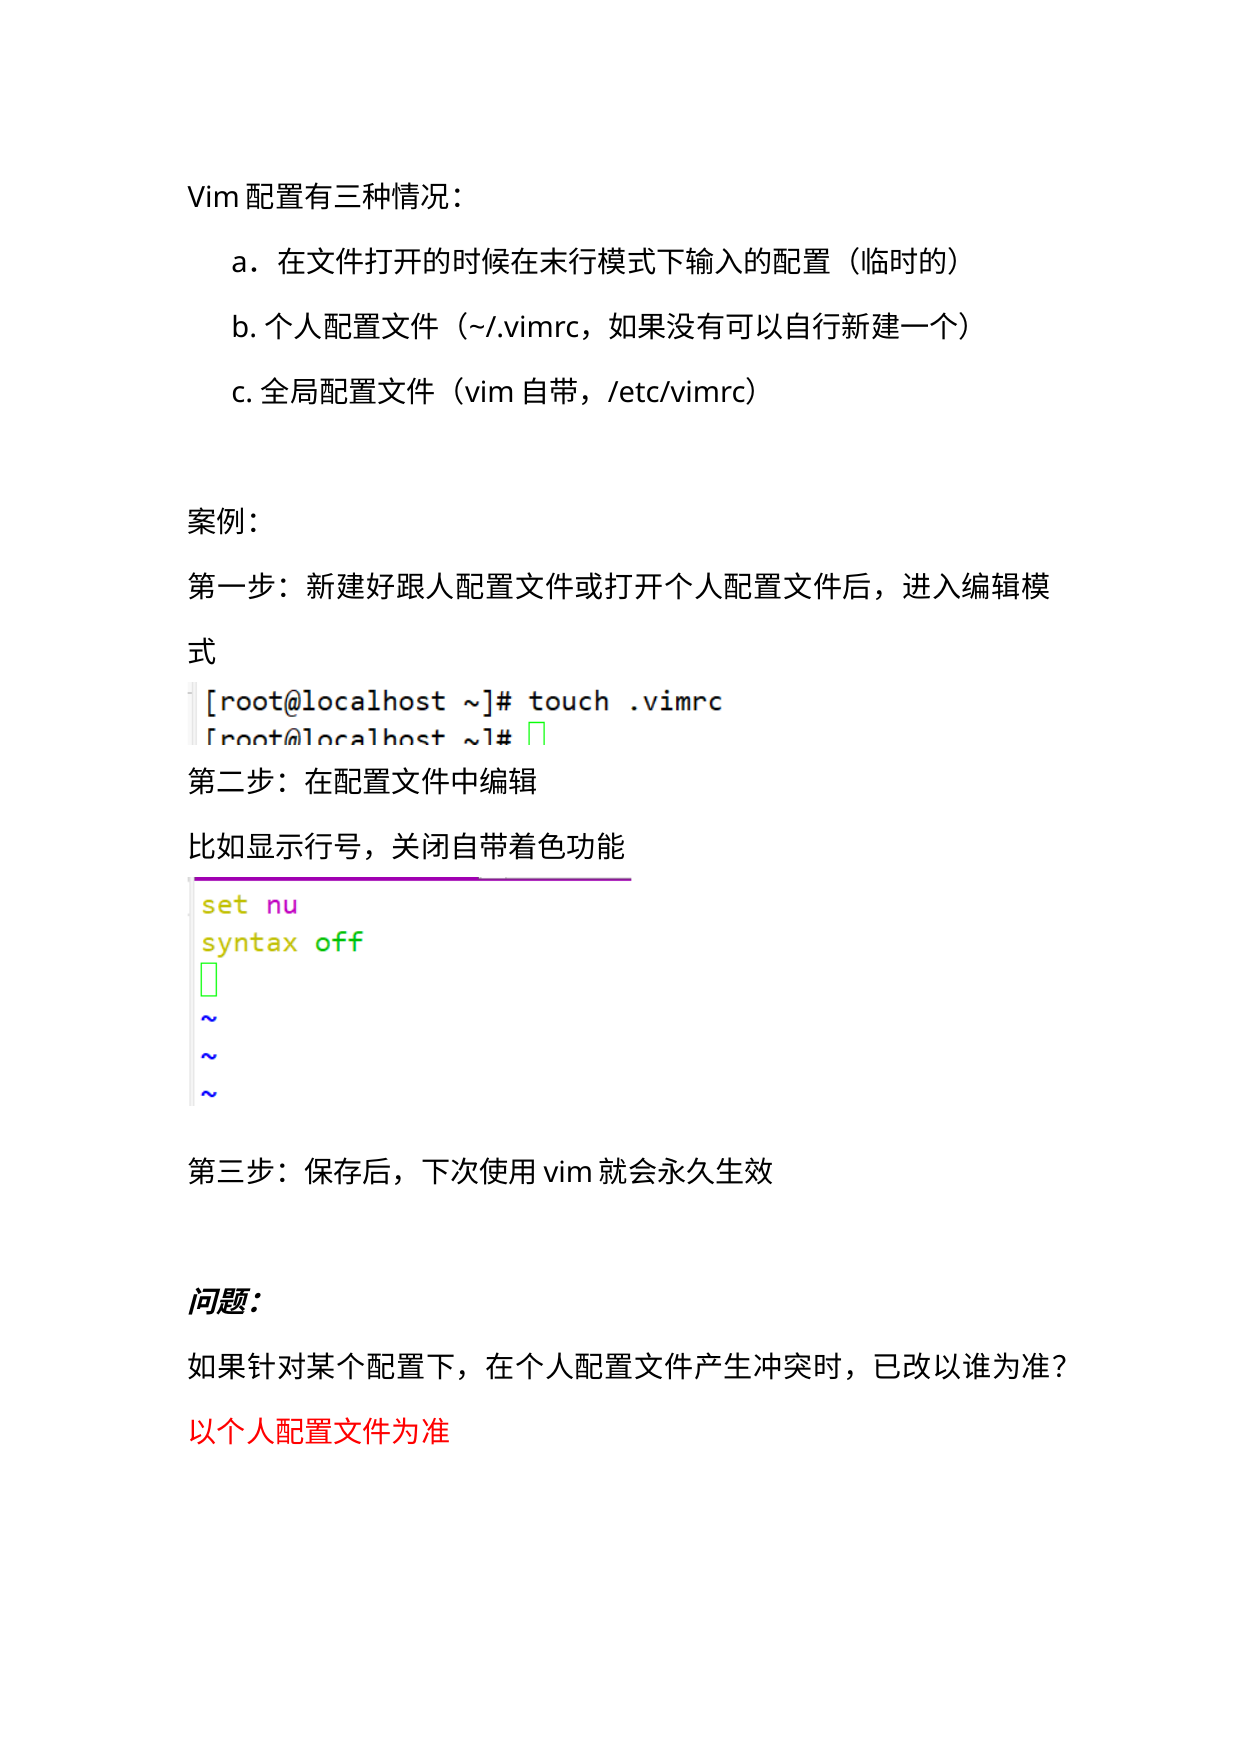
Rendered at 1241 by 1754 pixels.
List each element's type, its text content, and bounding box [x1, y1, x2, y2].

text a．在文件打开的时候在末行模式下输入的配置（临时的） [187, 227, 1053, 292]
text b. 个人配置文件（~/.vimrc，如果没有可以自行新建一个） [187, 292, 1053, 357]
text 比如显示行号，关闭自带着色功能 [187, 812, 1053, 877]
text 第一步：新建好跟人配置文件或打开个人配置文件后，进入编辑模式 [187, 552, 1053, 682]
text 第二步：在配置文件中编辑 [187, 747, 1053, 812]
text 问题： [187, 1267, 1053, 1332]
picture [187, 682, 884, 745]
text Vim配置有三种情况： [187, 162, 1053, 227]
picture [187, 877, 632, 1106]
text c. 全局配置文件（vim自带，/etc/vimrc） [187, 357, 1053, 422]
text 案例： [187, 487, 1053, 552]
text 如果针对某个配置下，在个人配置文件产生冲突时，已改以谁为准？以个人配置文件为准 [187, 1332, 1053, 1462]
text 第三步：保存后，下次使用vim就会永久生效 [187, 1137, 1053, 1202]
